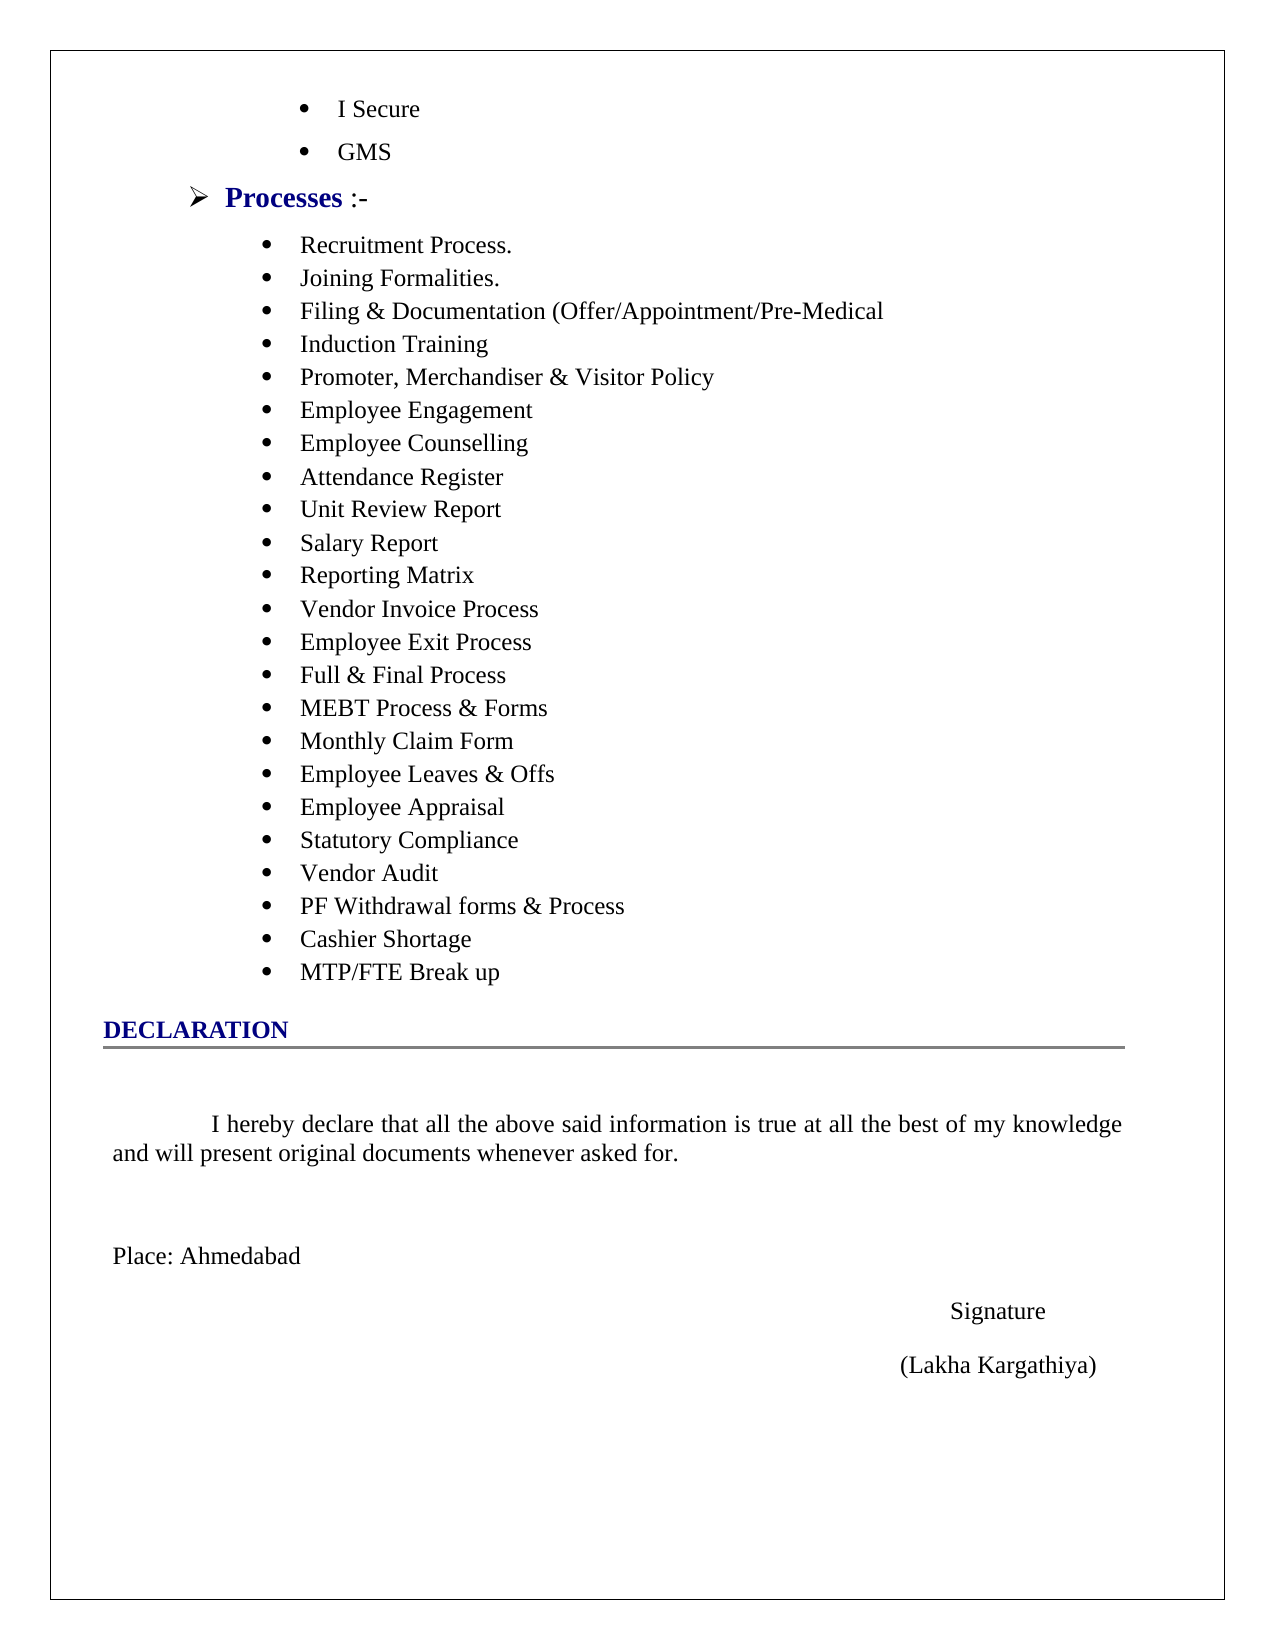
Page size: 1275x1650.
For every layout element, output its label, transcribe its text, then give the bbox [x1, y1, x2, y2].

text (Lakha Kargathiya) [825, 1350, 1125, 1378]
list Vendor Invoice Process [262, 594, 1125, 622]
text I hereby declare that all the above said information is true at all the best of my knowledge and will present original documents whenever asked for. [112, 1109, 1125, 1166]
list Filing & Documentation (Offer/Appointment/Pre-Medical [262, 296, 1125, 325]
list MTP/FTE Break up [262, 957, 1125, 986]
list Recruitment Process. [262, 230, 1125, 259]
list Employee Appraisal [262, 792, 1125, 821]
list Processes :- [187, 180, 1125, 214]
list Joining Formalities. [262, 263, 1125, 292]
list I Secure [300, 94, 1125, 122]
list MEBT Process & Forms [262, 693, 1125, 721]
list Employee Counselling [262, 428, 1125, 457]
list Monthly Claim Form [262, 726, 1125, 754]
list Full & Final Process [262, 660, 1125, 688]
list Employee Engagement [262, 396, 1125, 424]
list Attendance Register [262, 462, 1125, 490]
list Vendor Audit [262, 858, 1125, 887]
list Statutory Compliance [262, 825, 1125, 853]
list Promoter, Merchandiser & Visitor Policy [262, 362, 1125, 391]
list Employee Exit Process [262, 627, 1125, 655]
list Cashier Shortage [262, 924, 1125, 953]
list Reporting Matrix [262, 561, 1125, 589]
text Signature [900, 1296, 1125, 1324]
list Salary Report [262, 528, 1125, 556]
list PF Withdrawal forms & Process [262, 891, 1125, 919]
text Place: Ahmedabad [112, 1241, 1125, 1270]
list Unit Review Report [262, 494, 1125, 523]
list Induction Training [262, 329, 1125, 358]
subtitle DECLARATION [103, 1015, 1125, 1046]
list Employee Leaves & Offs [262, 759, 1125, 787]
list GMS [300, 137, 1125, 166]
